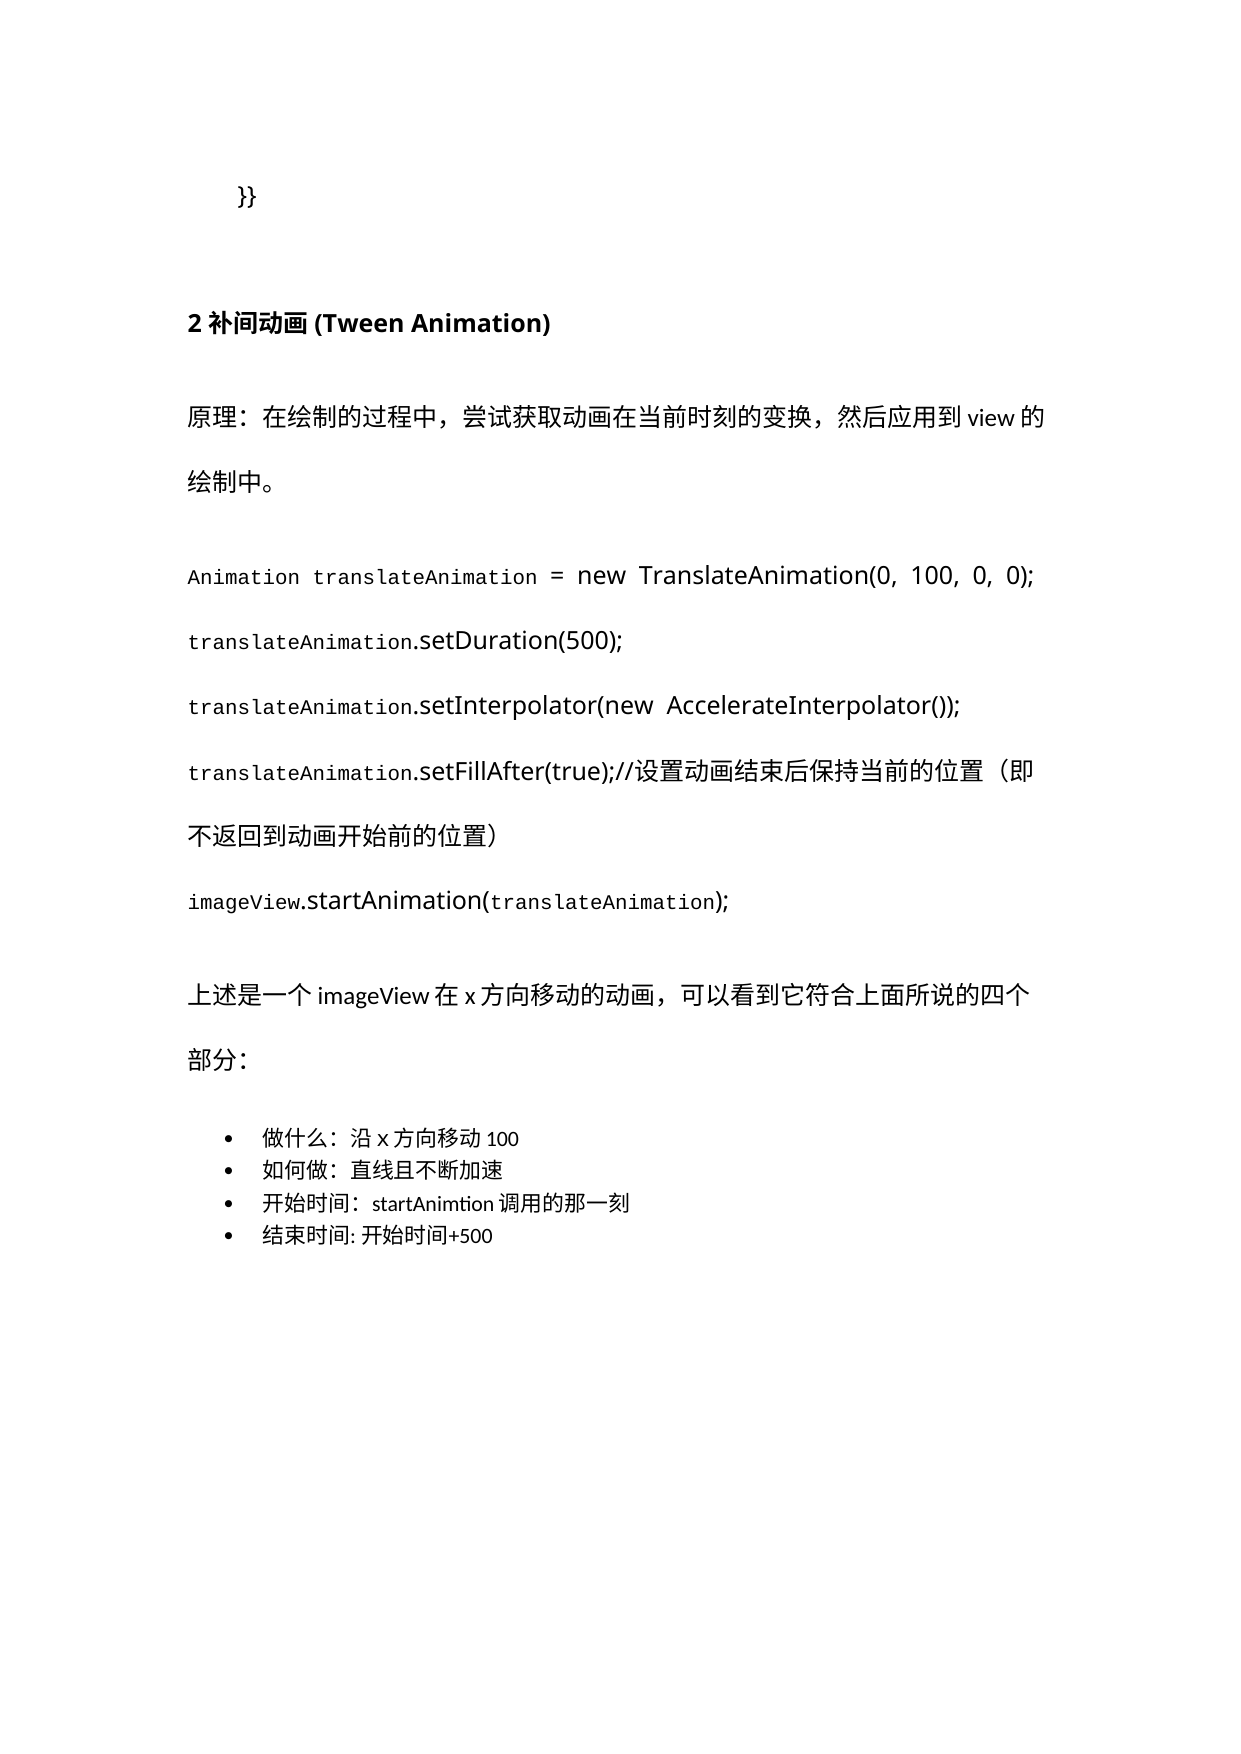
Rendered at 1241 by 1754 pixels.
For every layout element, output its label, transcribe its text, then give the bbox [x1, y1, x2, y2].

text imageView.startAnimation(translateAnimation); [187, 867, 1053, 932]
text Animation translateAnimation = new TranslateAnimation(0, 100, 0, 0); [187, 542, 1053, 607]
text translateAnimation.setFillAfter(true);//设置动画结束后保持当前的位置（即不返回到动画开始前的位置） [187, 737, 1053, 867]
text 上述是一个imageView在x方向移动的动画，可以看到它符合上面所说的四个部分： [187, 961, 1053, 1091]
list 开始时间：startAnimtion调用的那一刻 [225, 1185, 1053, 1218]
list 结束时间: 开始时间+500 [225, 1218, 1053, 1250]
text translateAnimation.setInterpolator(new AccelerateInterpolator()); [187, 672, 1053, 737]
text }} [187, 162, 1053, 227]
list 如何做：直线且不断加速 [225, 1153, 1053, 1185]
list 做什么：沿ｘ方向移动100 [225, 1120, 1053, 1153]
text 原理：在绘制的过程中，尝试获取动画在当前时刻的变换，然后应用到view的绘制中。 [187, 383, 1053, 513]
text translateAnimation.setDuration(500); [187, 607, 1053, 672]
subtitle 2 补间动画 (Tween Animation) [187, 289, 1053, 354]
